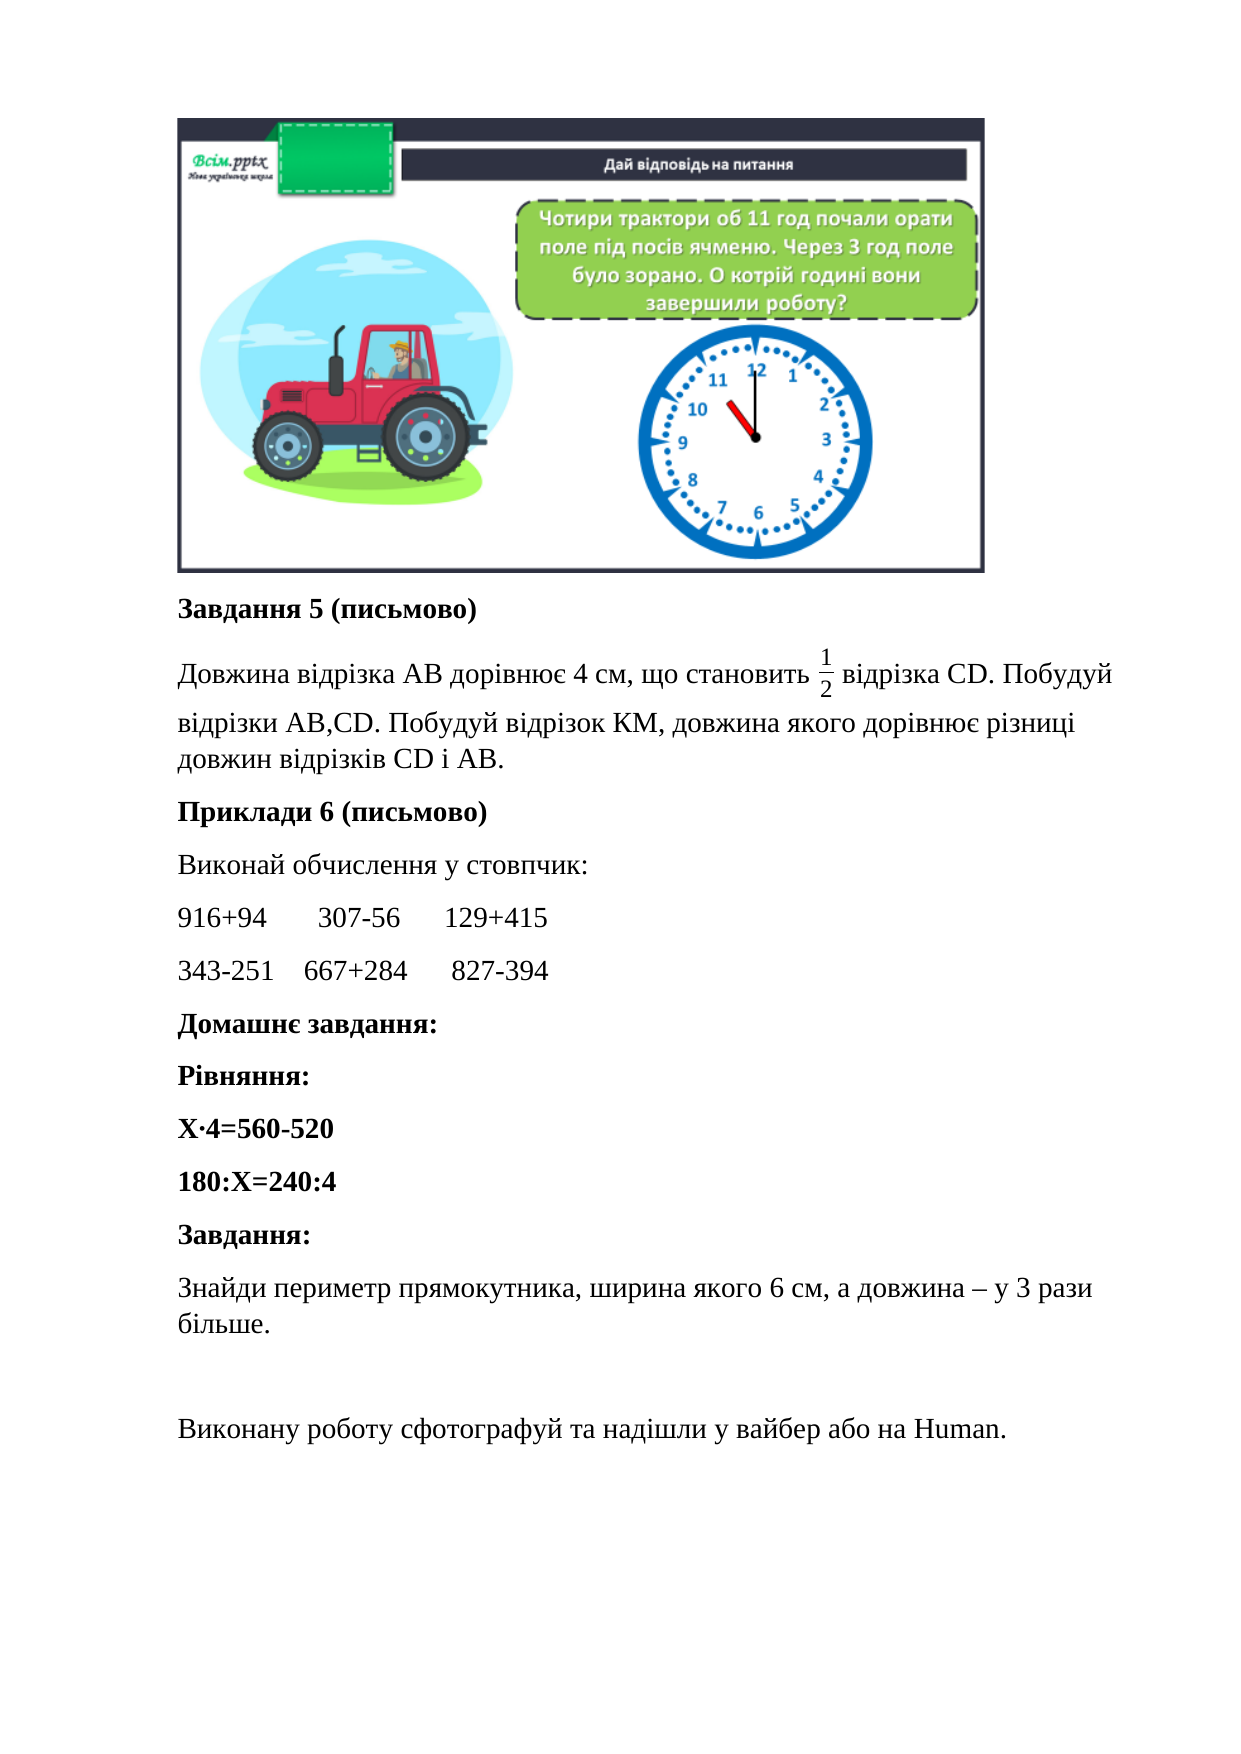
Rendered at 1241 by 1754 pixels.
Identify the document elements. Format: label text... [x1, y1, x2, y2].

text Виконай обчислення у стовпчик: [177, 847, 1152, 881]
text 916+94 307-56 129+415 [177, 900, 1152, 934]
text Знайди периметр прямокутника, ширина якого 6 см, а довжина – у 3 рази більше. [177, 1270, 1152, 1339]
text Довжина відрізка АВ дорівнює 4 см, що становить відрізка СD. Побудуй відрізки AB,CD. Побудуй відрізок КМ, довжина якого дорівнює різниці довжин відрізків СD і АВ. [177, 644, 1152, 775]
picture [177, 118, 985, 573]
text 343-251 667+284 827-394 [177, 953, 1152, 986]
text Рівняння: [177, 1058, 1152, 1092]
text Завдання 5 (письмово) [177, 591, 1152, 625]
text Приклади 6 (письмово) [177, 794, 1152, 828]
text Домашнє завдання: [177, 1006, 1152, 1039]
text Виконану роботу сфотографуй та надішли у вайбер або на Human. [177, 1412, 1152, 1445]
text Завдання: [177, 1217, 1152, 1251]
text X∙4=560-520 [177, 1111, 1152, 1145]
text 180:X=240:4 [177, 1164, 1152, 1198]
